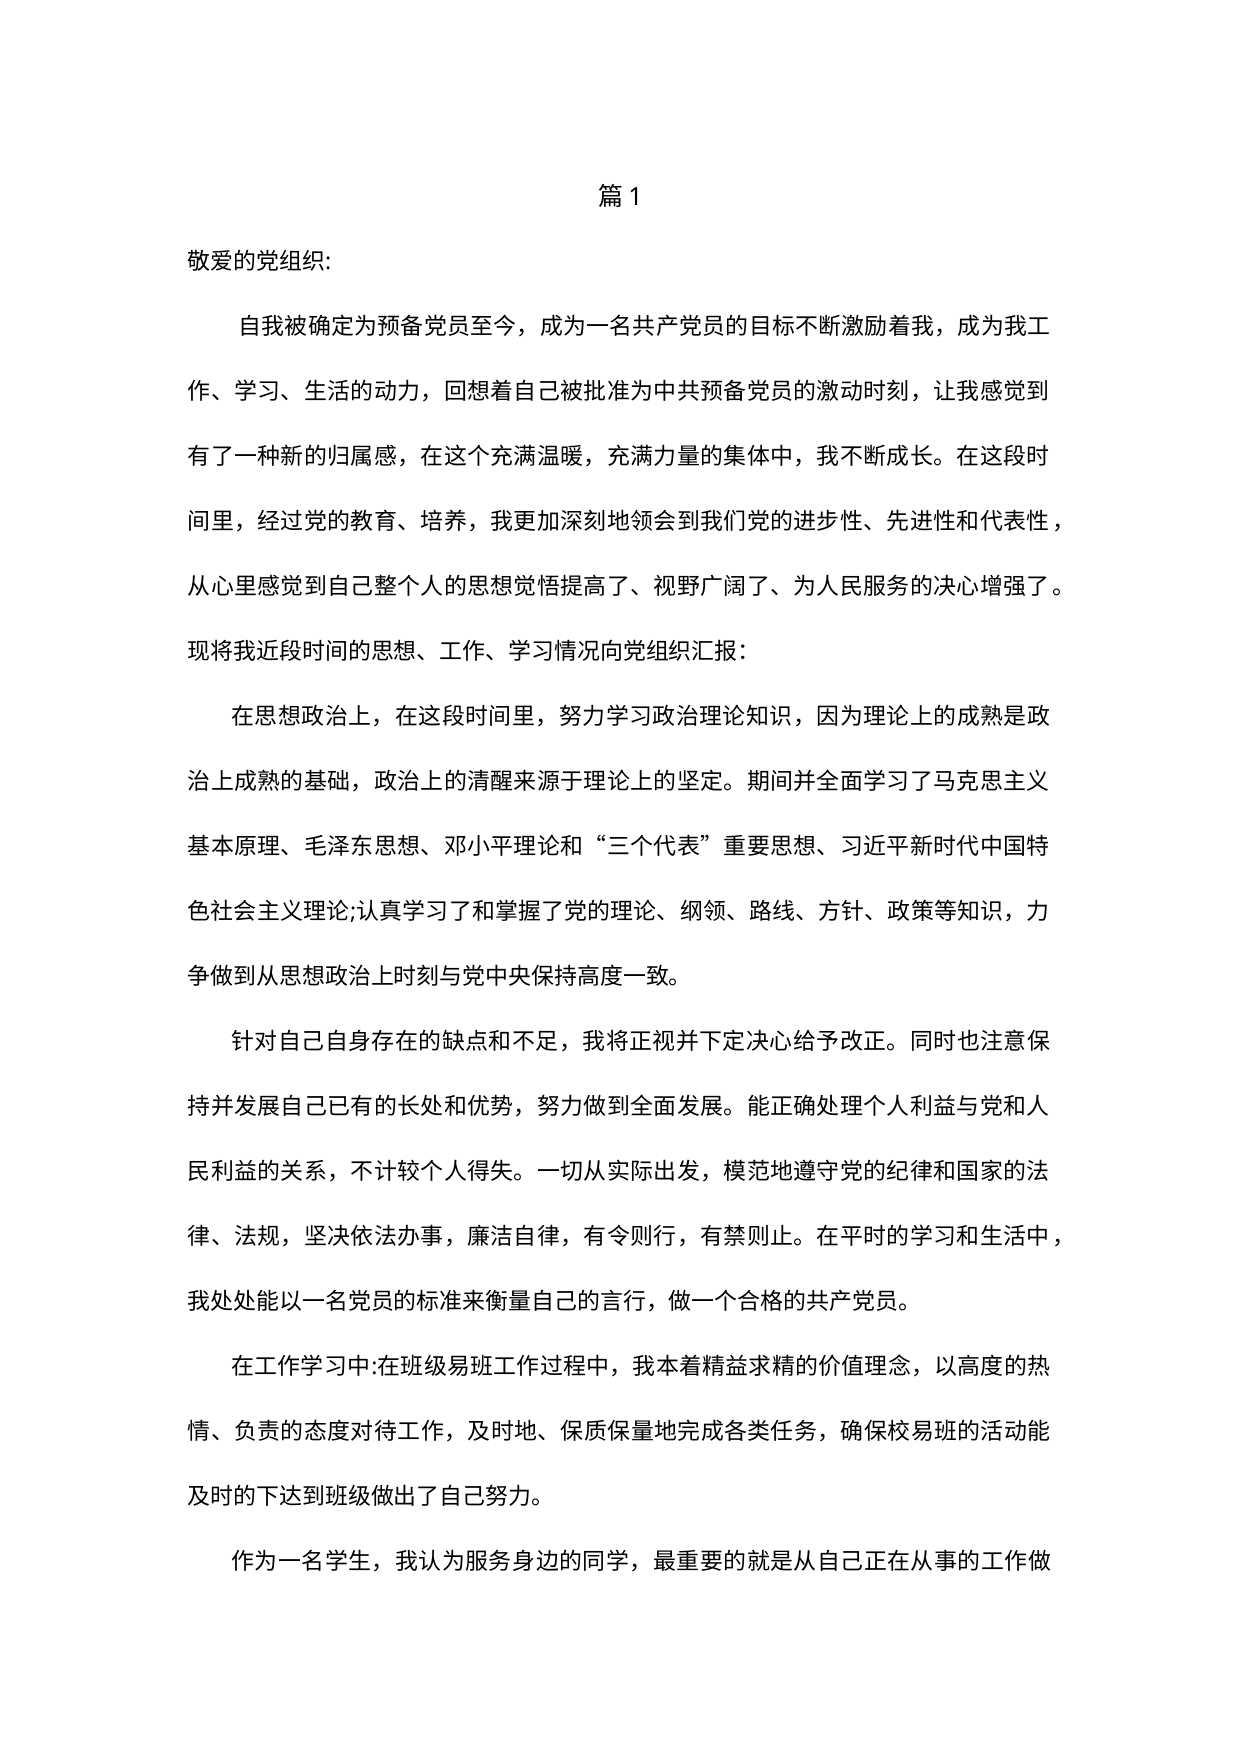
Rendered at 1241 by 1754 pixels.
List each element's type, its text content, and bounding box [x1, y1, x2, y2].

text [187, 1527, 1053, 1592]
text 篇1 [187, 162, 1053, 227]
text 自我被确定为预备党员至今，成为一名共产党员的目标不断激励着我，成为我工作、学习、生活的动力，回想着自己被批准为中共预备党员的激动时刻，让我感觉到有了一种新的归属感，在这个充满温暖，充满力量的集体中，我不断成长。在这段时间里，经过党的教育、培养，我更加深刻地领会到我们党的进步性、先进性和代表性，从心里感觉到自己整个人的思想觉悟提高了、视野广阔了、为人民服务的决心增强了。现将我近段时间的思想、工作、学习情况向党组织汇报： [187, 292, 1053, 682]
text 在思想政治上，在这段时间里，努力学习政治理论知识，因为理论上的成熟是政治上成熟的基础，政治上的清醒来源于理论上的坚定。期间并全面学习了马克思主义基本原理、毛泽东思想、邓小平理论和“三个代表”重要思想、习近平新时代中国特色社会主义理论;认真学习了和掌握了党的理论、纲领、路线、方针、政策等知识，力争做到从思想政治上时刻与党中央保持高度一致。 [187, 682, 1053, 1007]
text 在工作学习中:在班级易班工作过程中，我本着精益求精的价值理念，以高度的热情、负责的态度对待工作，及时地、保质保量地完成各类任务，确保校易班的活动能及时的下达到班级做出了自己努力。 [187, 1332, 1053, 1527]
text 敬爱的党组织: [187, 227, 1053, 292]
text 针对自己自身存在的缺点和不足，我将正视并下定决心给予改正。同时也注意保持并发展自己已有的长处和优势，努力做到全面发展。能正确处理个人利益与党和人民利益的关系，不计较个人得失。一切从实际出发，模范地遵守党的纪律和国家的法律、法规，坚决依法办事，廉洁自律，有令则行，有禁则止。在平时的学习和生活中，我处处能以一名党员的标准来衡量自己的言行，做一个合格的共产党员。 [187, 1007, 1053, 1332]
